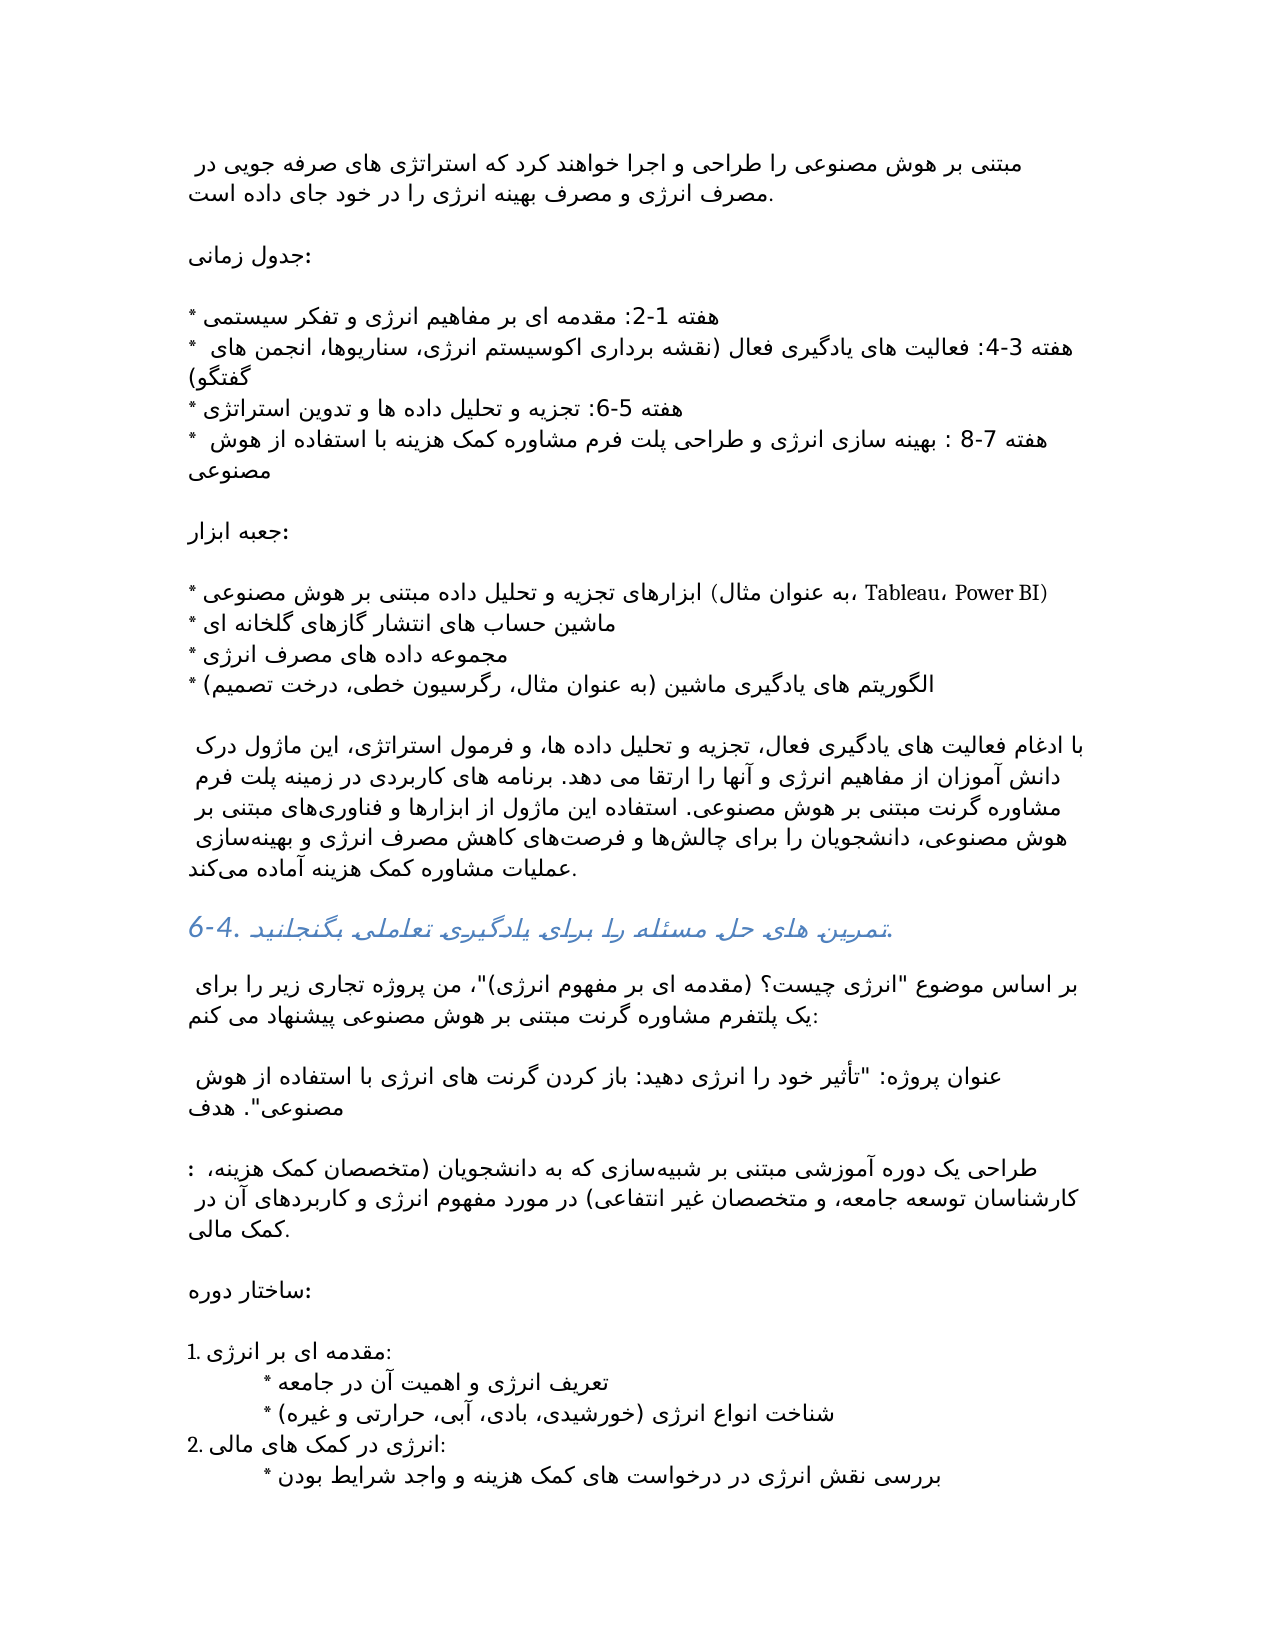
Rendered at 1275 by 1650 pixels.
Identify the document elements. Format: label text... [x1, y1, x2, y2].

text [187, 150, 1087, 882]
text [187, 972, 1087, 1489]
subtitle 6-4. تمرین های حل مسئله را برای یادگیری تعاملی بگنجانید. [187, 907, 1087, 945]
